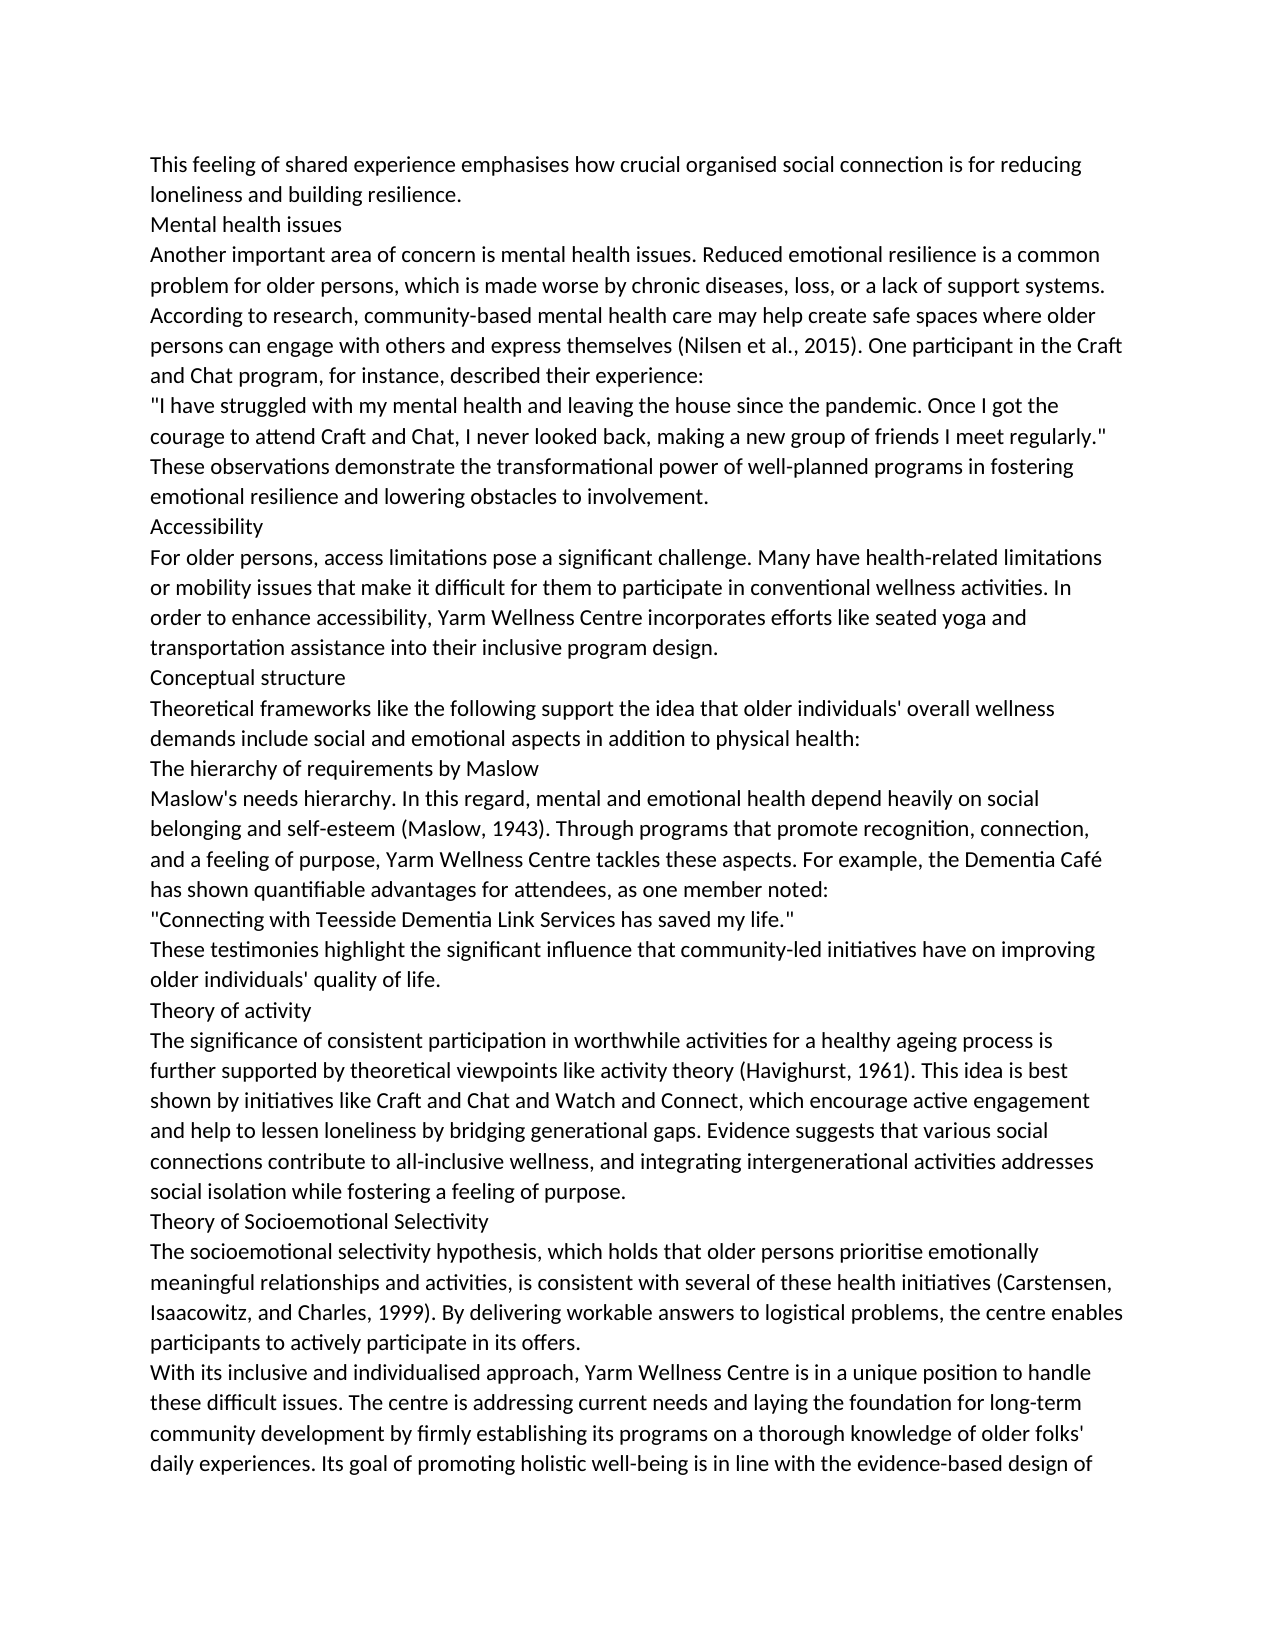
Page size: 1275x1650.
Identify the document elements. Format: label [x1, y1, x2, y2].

text [150, 150, 1125, 1477]
